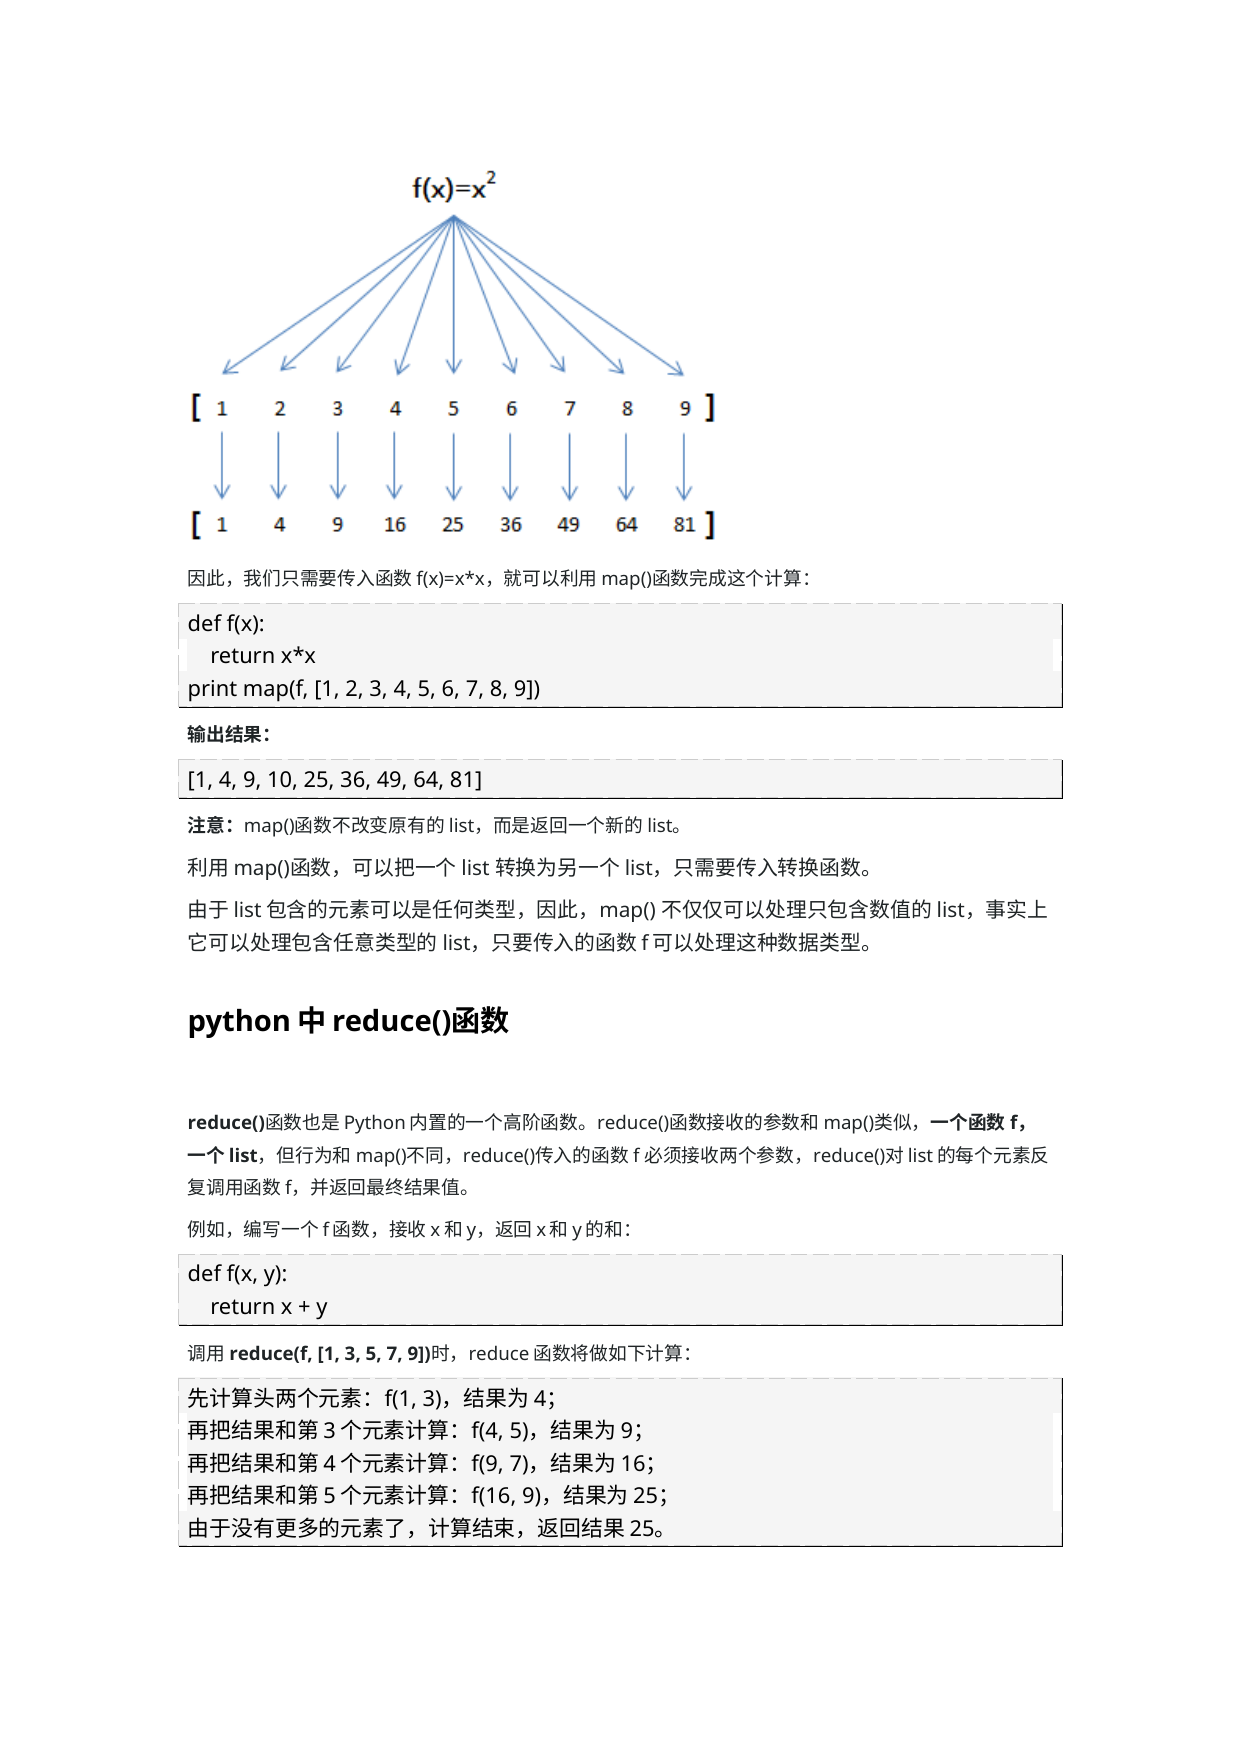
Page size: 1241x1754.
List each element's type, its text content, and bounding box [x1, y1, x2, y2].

text 再把结果和第3个元素计算：f(4, 5)，结果为9； [187, 1413, 1053, 1446]
text 再把结果和第5个元素计算：f(16, 9)，结果为25； [187, 1478, 1053, 1507]
text return x + y [178, 1286, 1062, 1325]
text 先计算头两个元素：f(1, 3)，结果为4； [178, 1377, 1062, 1413]
text 注意：map()函数不改变原有的 list，而是返回一个新的 list。 [187, 808, 1053, 841]
text reduce()函数也是Python内置的一个高阶函数。reduce()函数接收的参数和 map()类似，一个函数 f，一个list，但行为和 map()不同，reduce()传入的函数 f 必须接收两个参数，reduce()对list的每个元素反复调用函数f，并返回最终结果值。 [187, 1105, 1053, 1203]
text 输出结果： [187, 717, 1053, 750]
text 由于list包含的元素可以是任何类型，因此，map() 不仅仅可以处理只包含数值的 list，事实上它可以处理包含任意类型的 list，只要传入的函数f可以处理这种数据类型。 [187, 892, 1053, 957]
picture [187, 165, 721, 549]
text 由于没有更多的元素了，计算结束，返回结果25。 [178, 1507, 1062, 1546]
text 再把结果和第4个元素计算：f(9, 7)，结果为16； [187, 1446, 1053, 1478]
text 调用 reduce(f, [1, 3, 5, 7, 9])时，reduce函数将做如下计算： [187, 1336, 1053, 1368]
text 利用map()函数，可以把一个 list 转换为另一个 list，只需要传入转换函数。 [187, 850, 1053, 883]
text 因此，我们只需要传入函数f(x)=x*x，就可以利用map()函数完成这个计算： [187, 561, 1053, 594]
text print map(f, [1, 2, 3, 4, 5, 6, 7, 8, 9]) [178, 668, 1062, 707]
subtitle python中reduce()函数 [187, 986, 1053, 1051]
text def f(x): [178, 603, 1062, 639]
text [1, 4, 9, 10, 25, 36, 49, 64, 81] [178, 759, 1062, 798]
text 例如，编写一个f函数，接收x和y，返回x和y的和： [187, 1212, 1053, 1244]
text return x*x [187, 639, 1053, 668]
text def f(x, y): [178, 1254, 1062, 1286]
